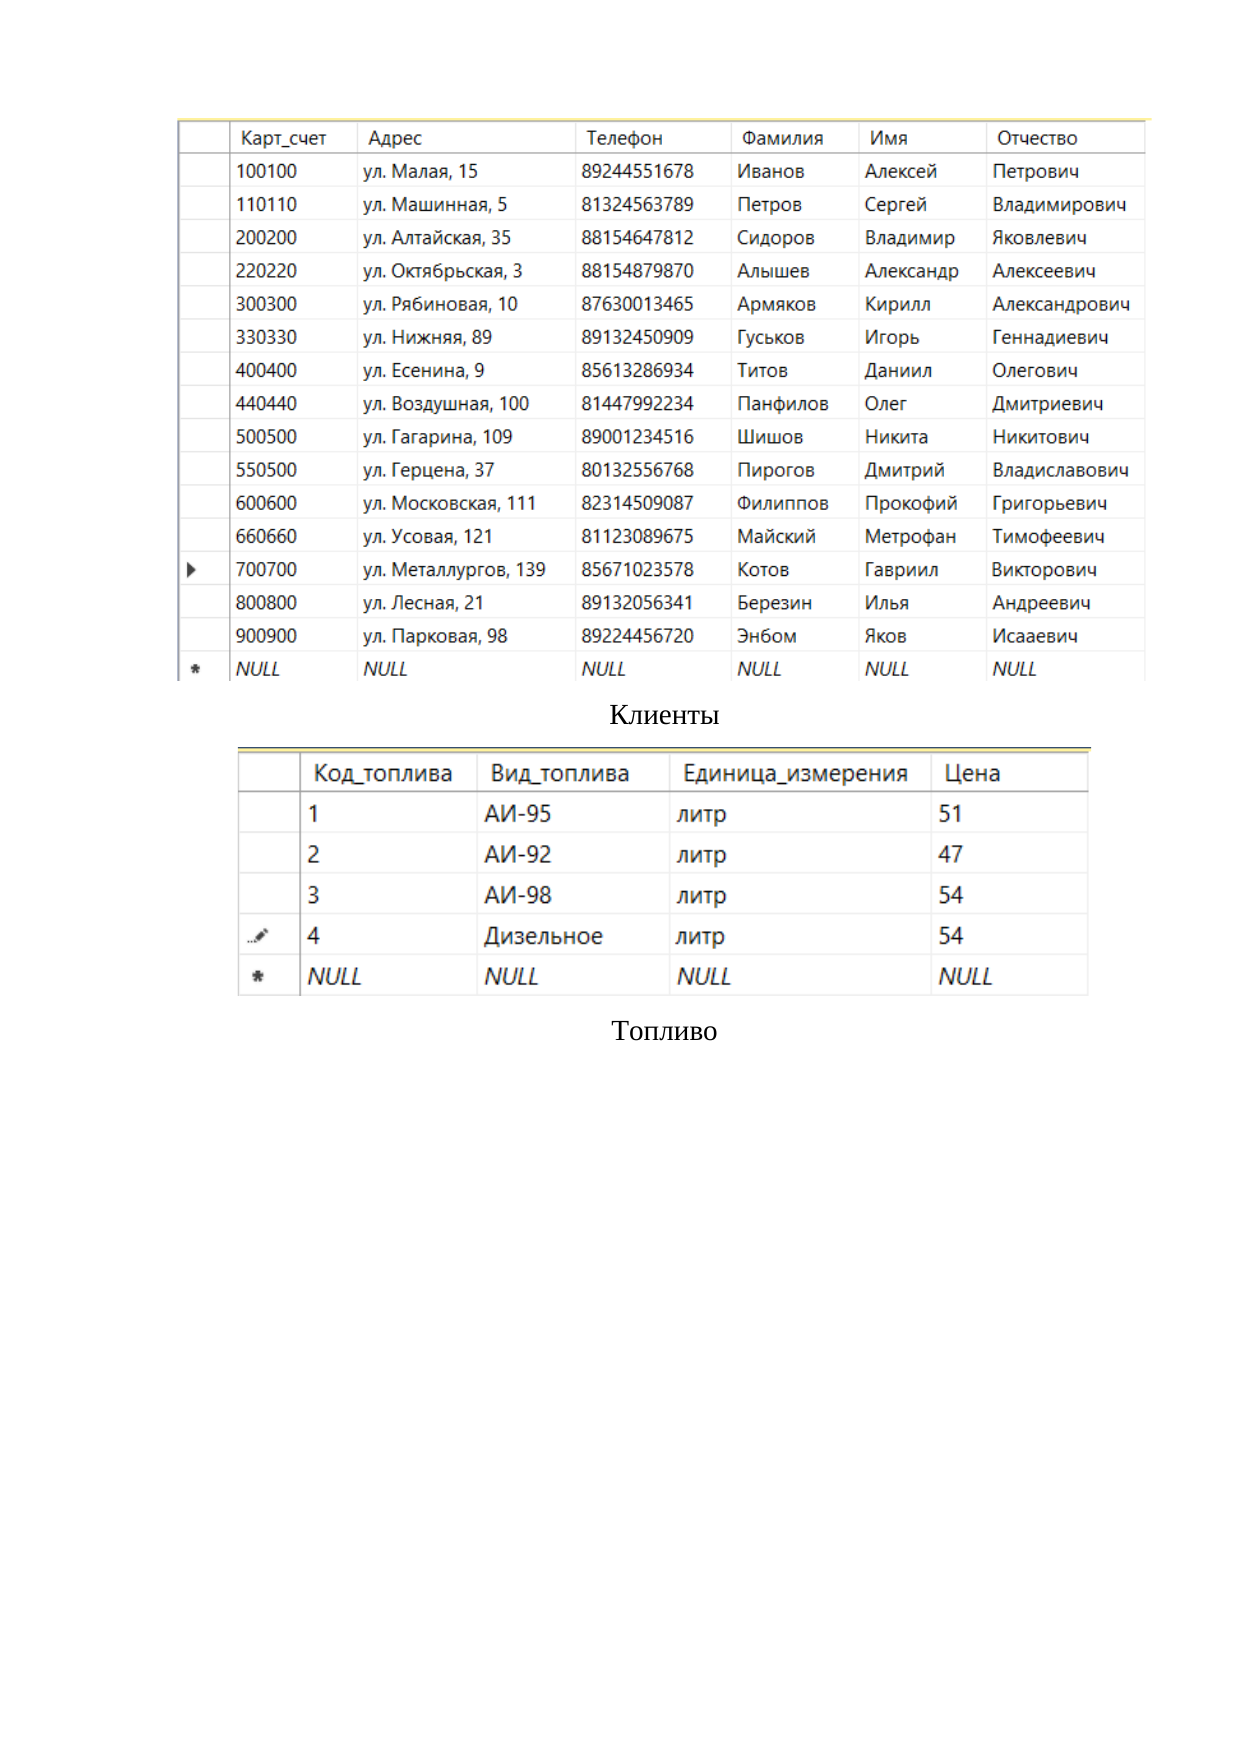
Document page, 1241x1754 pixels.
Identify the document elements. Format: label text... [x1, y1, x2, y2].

text Клиенты [177, 681, 1152, 731]
picture [237, 747, 1092, 996]
picture [177, 118, 1152, 681]
